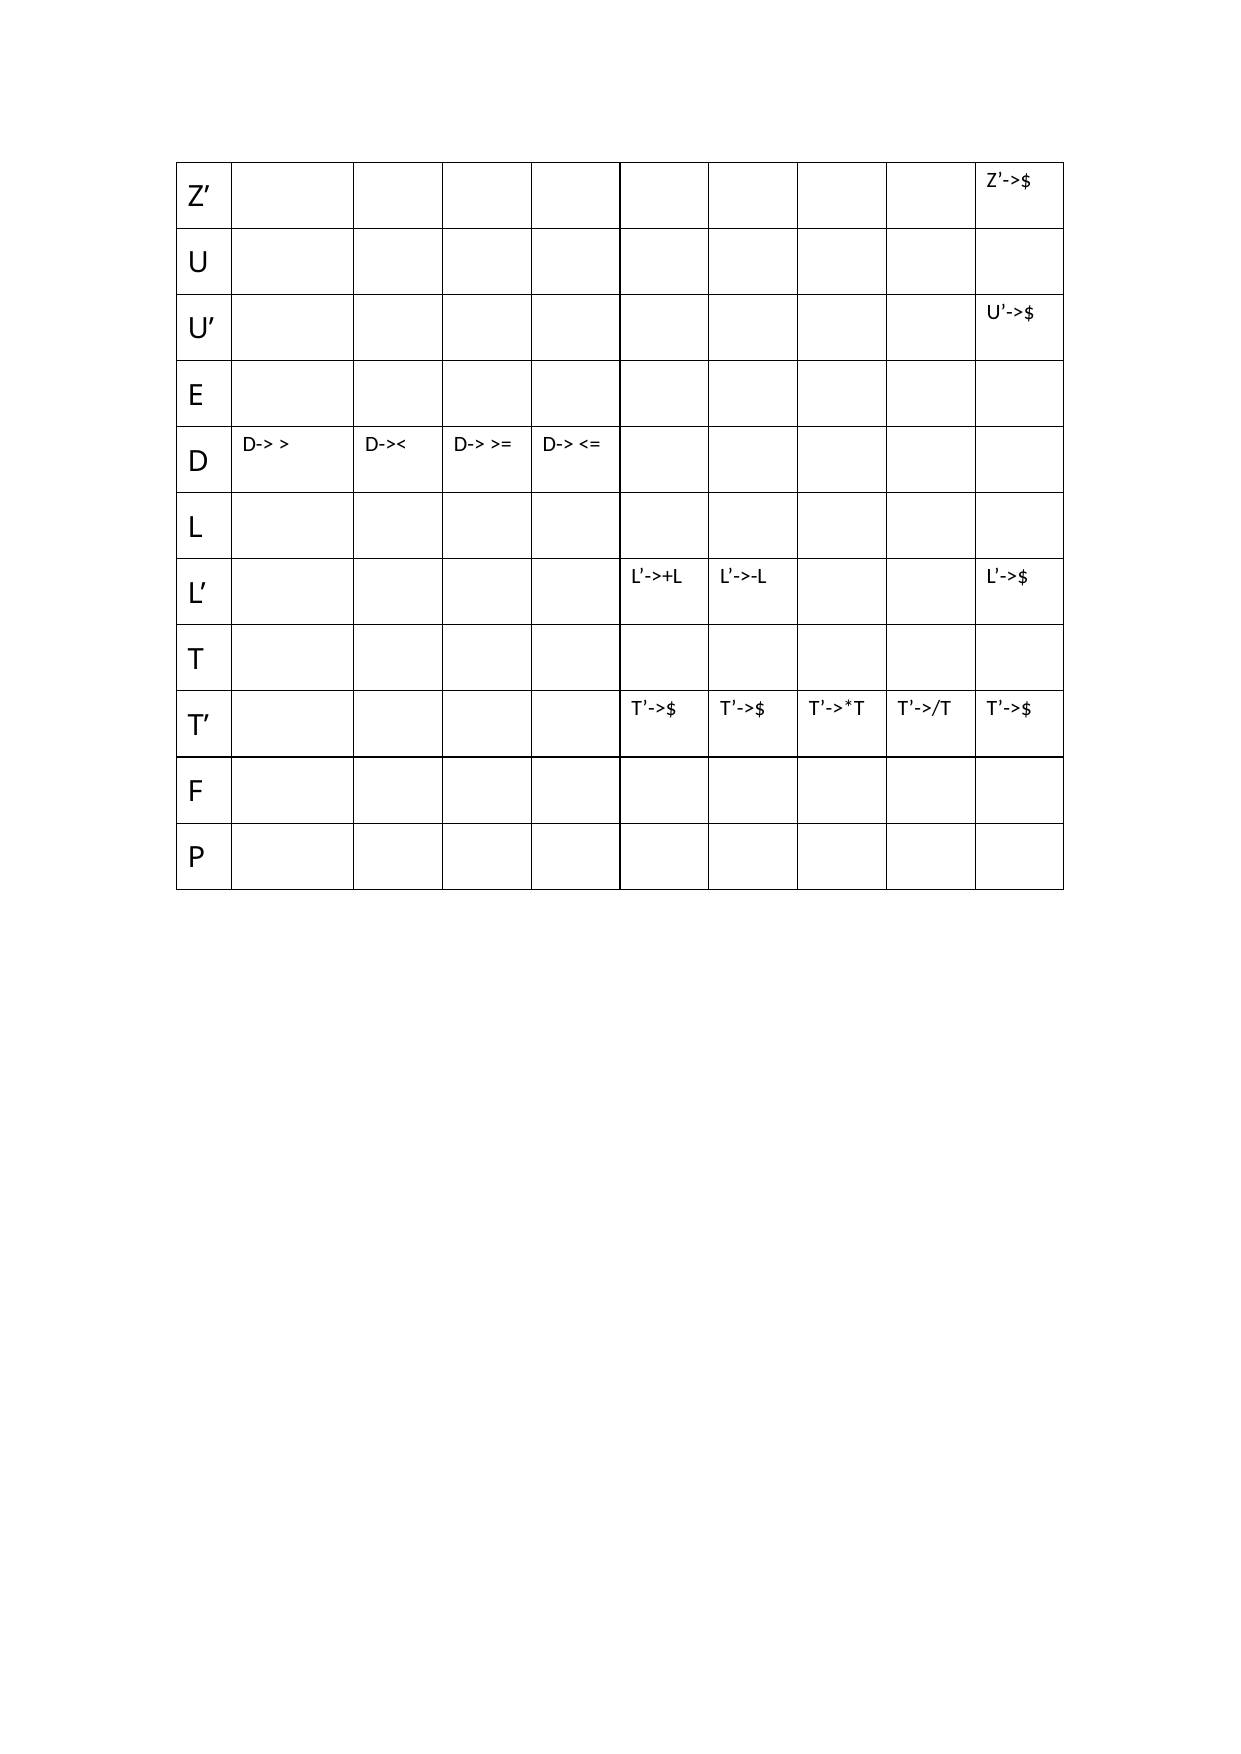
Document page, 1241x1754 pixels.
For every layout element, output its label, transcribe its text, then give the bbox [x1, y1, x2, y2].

table_cell T’->/T [887, 691, 975, 756]
table_cell [798, 824, 886, 888]
table_cell [532, 559, 619, 624]
table_cell [798, 493, 886, 558]
table_cell [532, 295, 619, 360]
table_cell [443, 824, 531, 888]
table_cell [887, 493, 975, 558]
table_cell Z’ [177, 163, 231, 228]
table_cell [709, 493, 797, 558]
table_cell [887, 559, 975, 624]
table_cell [232, 493, 353, 558]
table_cell [887, 295, 975, 360]
table_cell [354, 361, 442, 426]
table_cell [232, 758, 353, 822]
table_cell [354, 824, 442, 888]
table_cell [709, 427, 797, 492]
table_cell [354, 559, 442, 624]
table_cell [443, 229, 531, 294]
table_cell Z’->$ [976, 163, 1063, 228]
table_cell [621, 295, 708, 360]
table_cell L [177, 493, 231, 558]
table_cell [232, 229, 353, 294]
table_cell [976, 824, 1063, 888]
table_cell [532, 163, 619, 228]
table_cell T [177, 625, 231, 690]
table_cell [354, 691, 442, 756]
table_cell [887, 361, 975, 426]
table_cell [798, 229, 886, 294]
table_cell [354, 493, 442, 558]
table_cell [354, 229, 442, 294]
table_cell [709, 361, 797, 426]
table_cell [976, 361, 1063, 426]
table_cell L’->$ [976, 559, 1063, 624]
table_cell F [177, 758, 231, 822]
table_cell E [177, 361, 231, 426]
table_cell [232, 824, 353, 888]
table_cell [976, 758, 1063, 822]
table_cell [532, 229, 619, 294]
table_cell [976, 625, 1063, 690]
table_cell [354, 295, 442, 360]
table_cell [887, 758, 975, 822]
table_cell [443, 163, 531, 228]
table_cell L’->+L [621, 559, 708, 624]
table_cell U [177, 229, 231, 294]
table_cell [532, 824, 619, 888]
table_cell U’->$ [976, 295, 1063, 360]
table_cell [709, 625, 797, 690]
table_cell [532, 691, 619, 756]
table_cell [709, 295, 797, 360]
table_cell [621, 427, 708, 492]
table_cell [798, 163, 886, 228]
table_cell [532, 361, 619, 426]
table_cell [621, 361, 708, 426]
table_cell L’ [177, 559, 231, 624]
table_cell [621, 493, 708, 558]
table_cell [354, 625, 442, 690]
table_cell [232, 361, 353, 426]
table_cell [887, 229, 975, 294]
table_cell [887, 625, 975, 690]
table_cell P [177, 824, 231, 888]
table_cell [621, 758, 708, 822]
table_cell D-> >= [443, 427, 531, 492]
table_cell [798, 295, 886, 360]
table_cell [709, 163, 797, 228]
table_cell [532, 493, 619, 558]
table_cell [443, 559, 531, 624]
table_cell [232, 625, 353, 690]
table_cell [798, 427, 886, 492]
table_cell [798, 758, 886, 822]
table_cell [354, 758, 442, 822]
table_cell [232, 559, 353, 624]
table_cell [532, 758, 619, 822]
table_cell [621, 163, 708, 228]
table_cell [798, 559, 886, 624]
table_cell T’->$ [976, 691, 1063, 756]
table_cell [232, 163, 353, 228]
table_cell [709, 229, 797, 294]
table_cell T’->*T [798, 691, 886, 756]
table_cell [354, 163, 442, 228]
table_cell [443, 691, 531, 756]
table_cell L’->-L [709, 559, 797, 624]
table_cell [709, 758, 797, 822]
table_cell [887, 824, 975, 888]
table_cell [443, 758, 531, 822]
table_cell [887, 163, 975, 228]
table_cell [443, 361, 531, 426]
table_cell [532, 625, 619, 690]
table_cell [443, 295, 531, 360]
table_cell [976, 493, 1063, 558]
table_cell [621, 824, 708, 888]
table_cell T’ [177, 691, 231, 756]
table_cell [232, 691, 353, 756]
table_cell [798, 361, 886, 426]
table_cell [443, 625, 531, 690]
table_cell [621, 229, 708, 294]
table_cell [976, 427, 1063, 492]
table_cell [887, 427, 975, 492]
table_cell D->< [354, 427, 442, 492]
table_cell T’->$ [621, 691, 708, 756]
table_cell [232, 295, 353, 360]
table_cell D-> > [232, 427, 353, 492]
table_cell D [177, 427, 231, 492]
table_cell [709, 824, 797, 888]
table_cell U’ [177, 295, 231, 360]
table_cell [443, 493, 531, 558]
table_cell [798, 625, 886, 690]
table_cell [976, 229, 1063, 294]
table_cell D-> <= [532, 427, 619, 492]
table_cell T’->$ [709, 691, 797, 756]
table_cell [621, 625, 708, 690]
